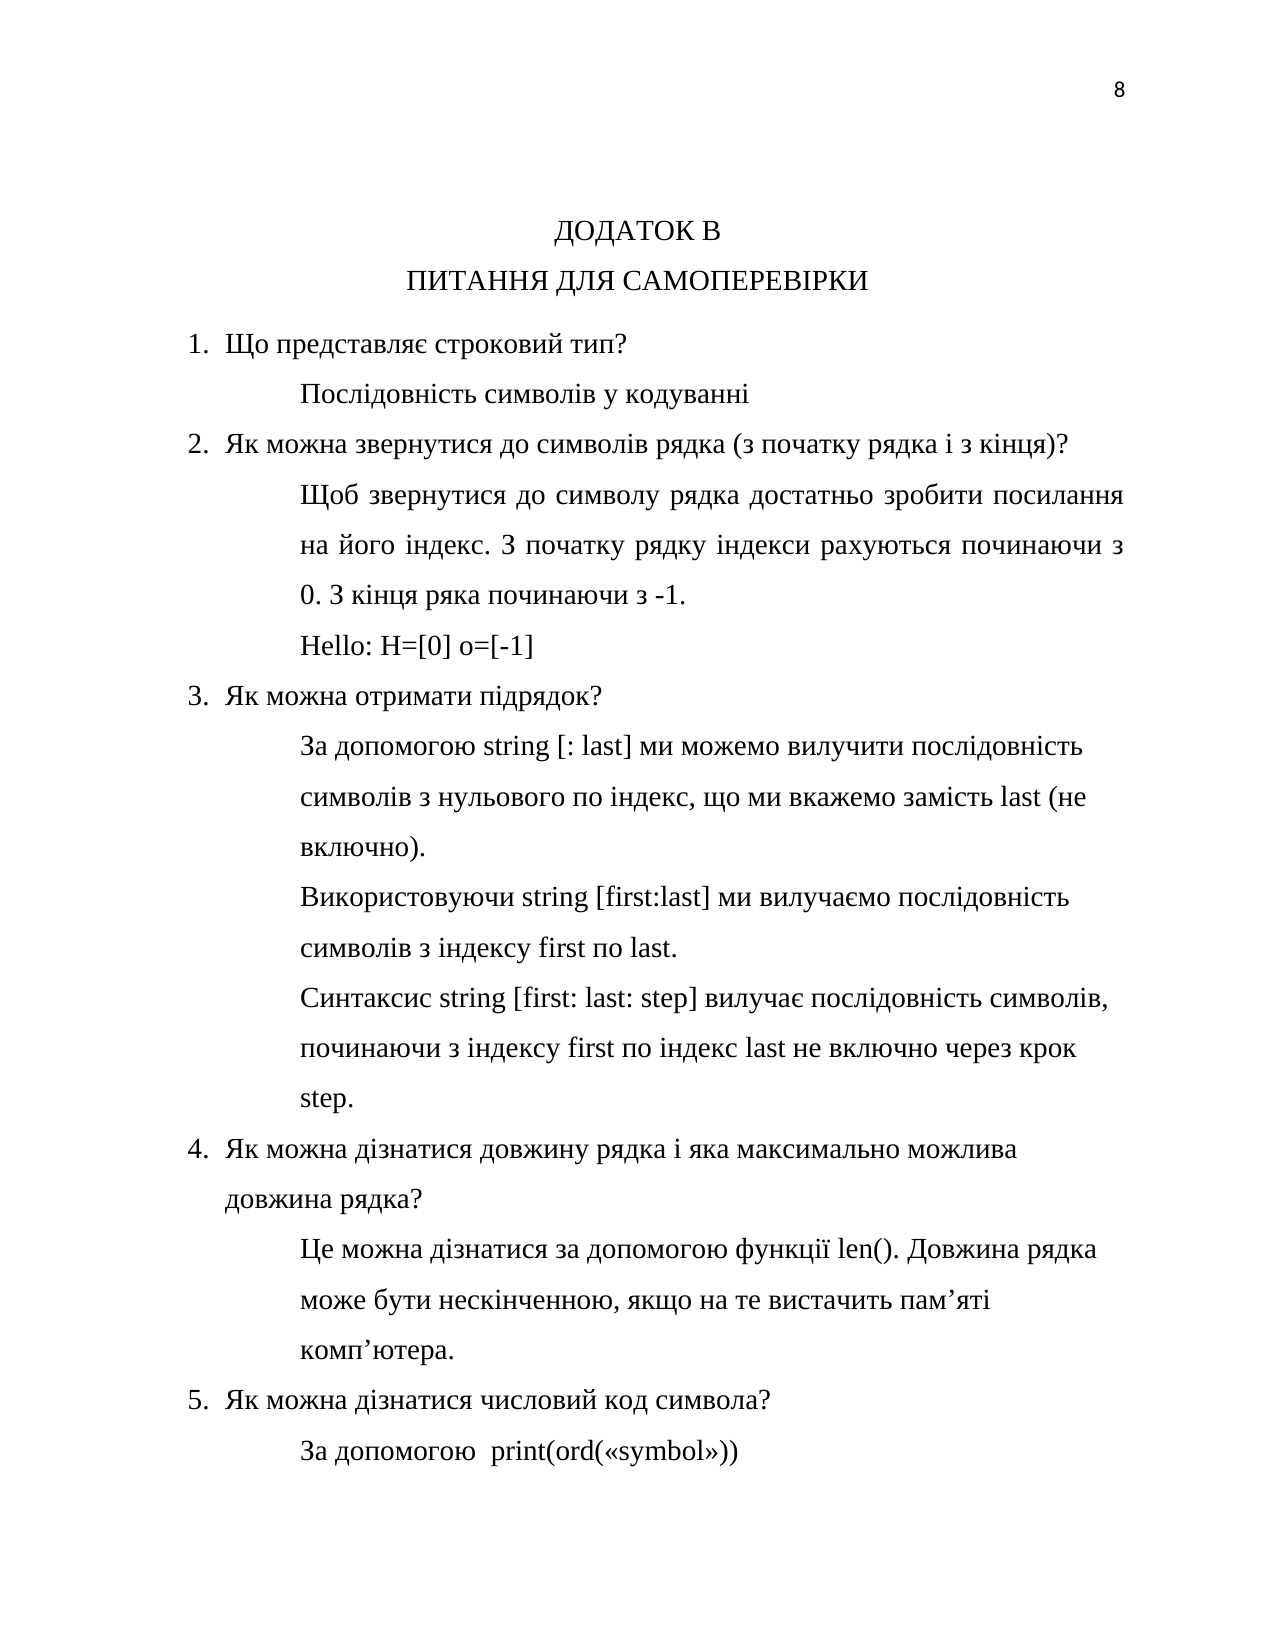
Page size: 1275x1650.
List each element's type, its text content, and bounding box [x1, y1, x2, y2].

list Як можна дізнатися числовий код символа? [187, 1382, 1125, 1416]
text Синтаксис string [first: last: step] вилучає послідовність символів, починаючи з індексу first по індекс last не включно через крок step. [300, 980, 1125, 1114]
list Що представляє строковий тип? [187, 326, 1125, 359]
text За допомогою print(ord(«symbol»)) [300, 1433, 1125, 1466]
text Послідовність символів у кодуванні [225, 376, 1125, 410]
list Як можна звернутися до символів рядка (з початку рядка і з кінця)? [187, 427, 1125, 460]
list Як можна отримати підрядок? [187, 678, 1125, 712]
text Це можна дізнатися за допомогою функції len(). Довжина рядка може бути нескінченною, якщо на те вистачить пам’яті комп’ютера. [300, 1232, 1125, 1366]
text Hello: H=[0] o=[-1] [225, 628, 1125, 661]
text Щоб звернутися до символу рядка достатньо зробити посилання на його індекс. З початку рядку індекси рахуються починаючи з 0. З кінця ряка починаючи з -1. [300, 477, 1125, 611]
list Як можна дізнатися довжину рядка і яка максимально можлива довжина рядка? [187, 1131, 1125, 1215]
text За допомогою string [: last] ми можемо вилучити послідовність символів з нульового по індекс, що ми вкажемо замість last (не включно). [300, 728, 1125, 863]
text Використовуючи string [first:last] ми вилучаємо послідовність символів з індексу first по last. [300, 879, 1125, 963]
list ДОДАТОК В ПИТАННЯ ДЛЯ САМОПЕРЕВІРКИ [150, 213, 1125, 297]
